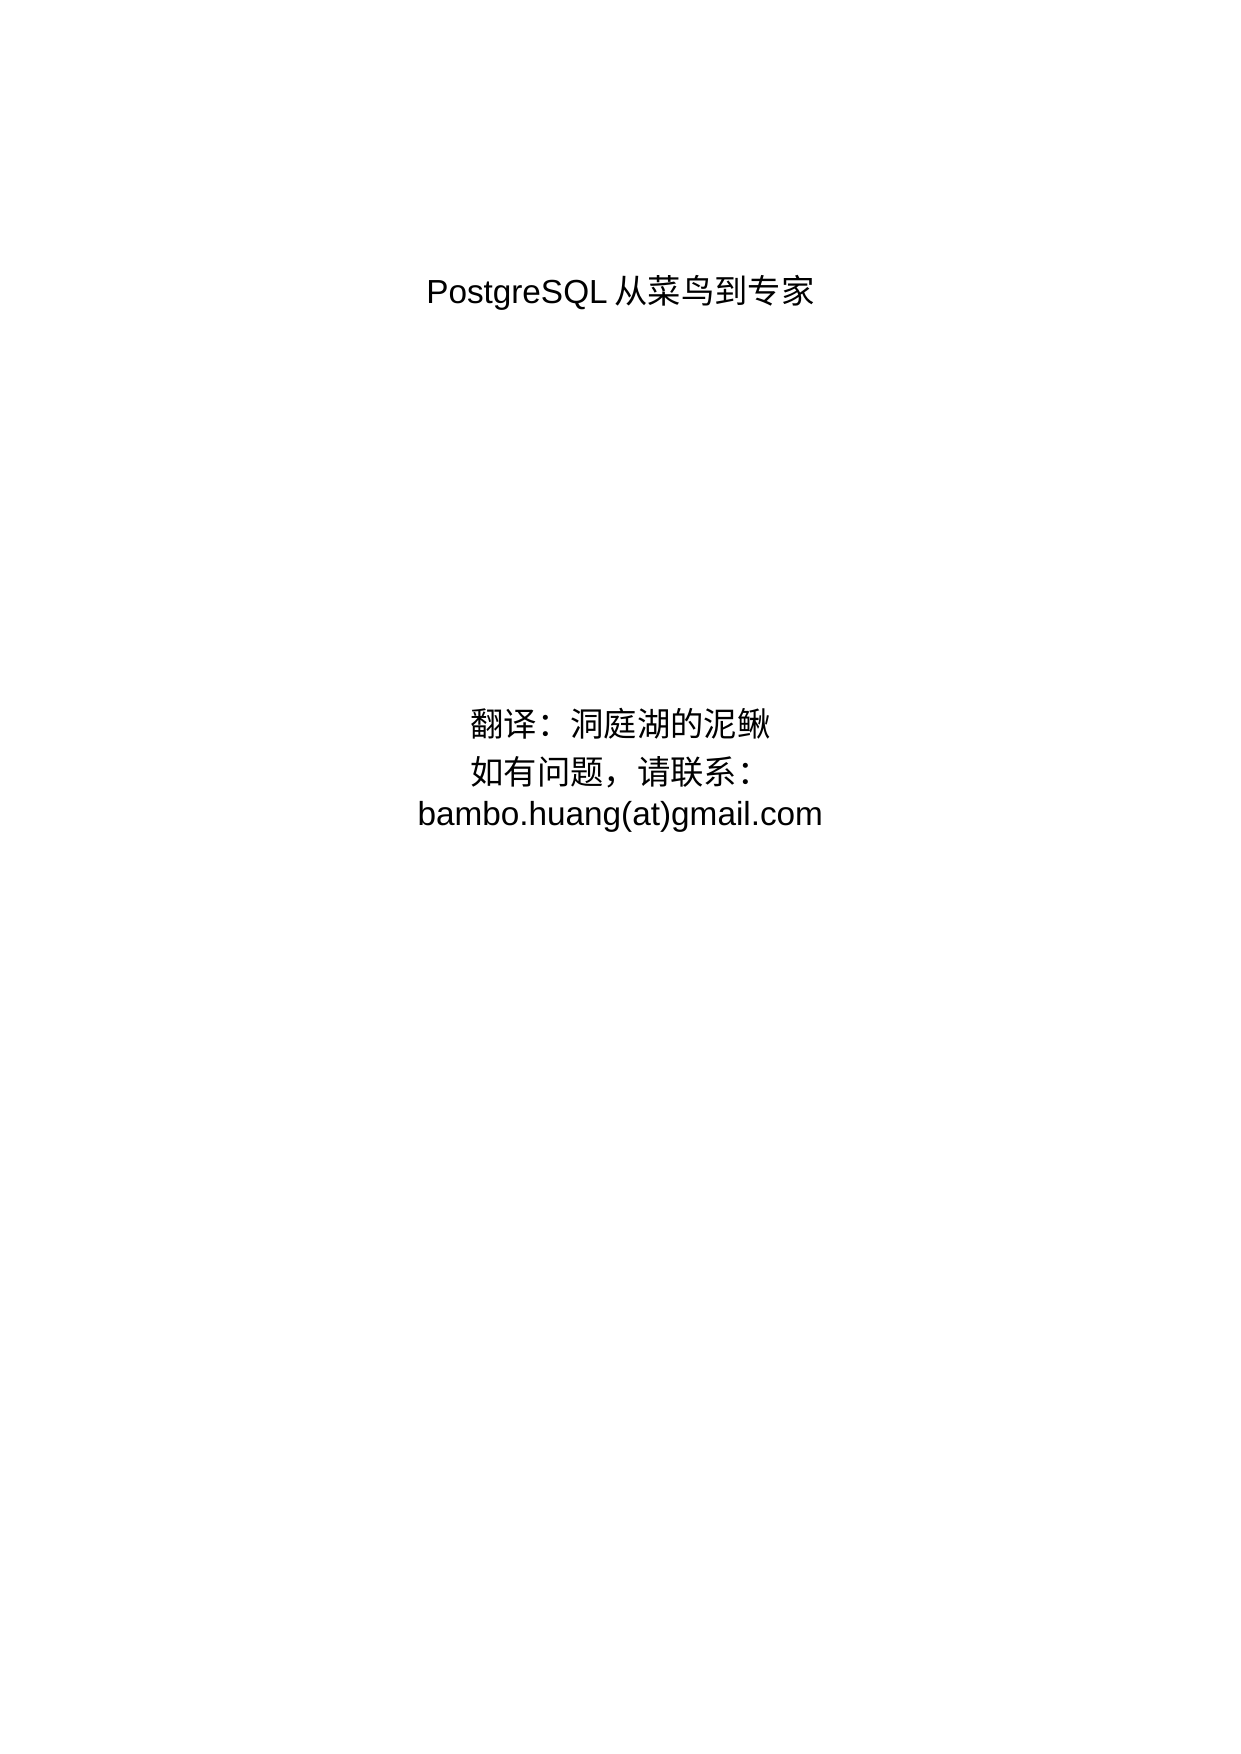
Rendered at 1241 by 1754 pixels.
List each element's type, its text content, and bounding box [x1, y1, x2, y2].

text 如有问题，请联系： [112, 746, 1128, 794]
text 翻译：洞庭湖的泥鳅 [112, 698, 1128, 746]
text PostgreSQL从菜鸟到专家 [112, 265, 1128, 313]
text bambo.huang(at)gmail.com [112, 794, 1128, 833]
